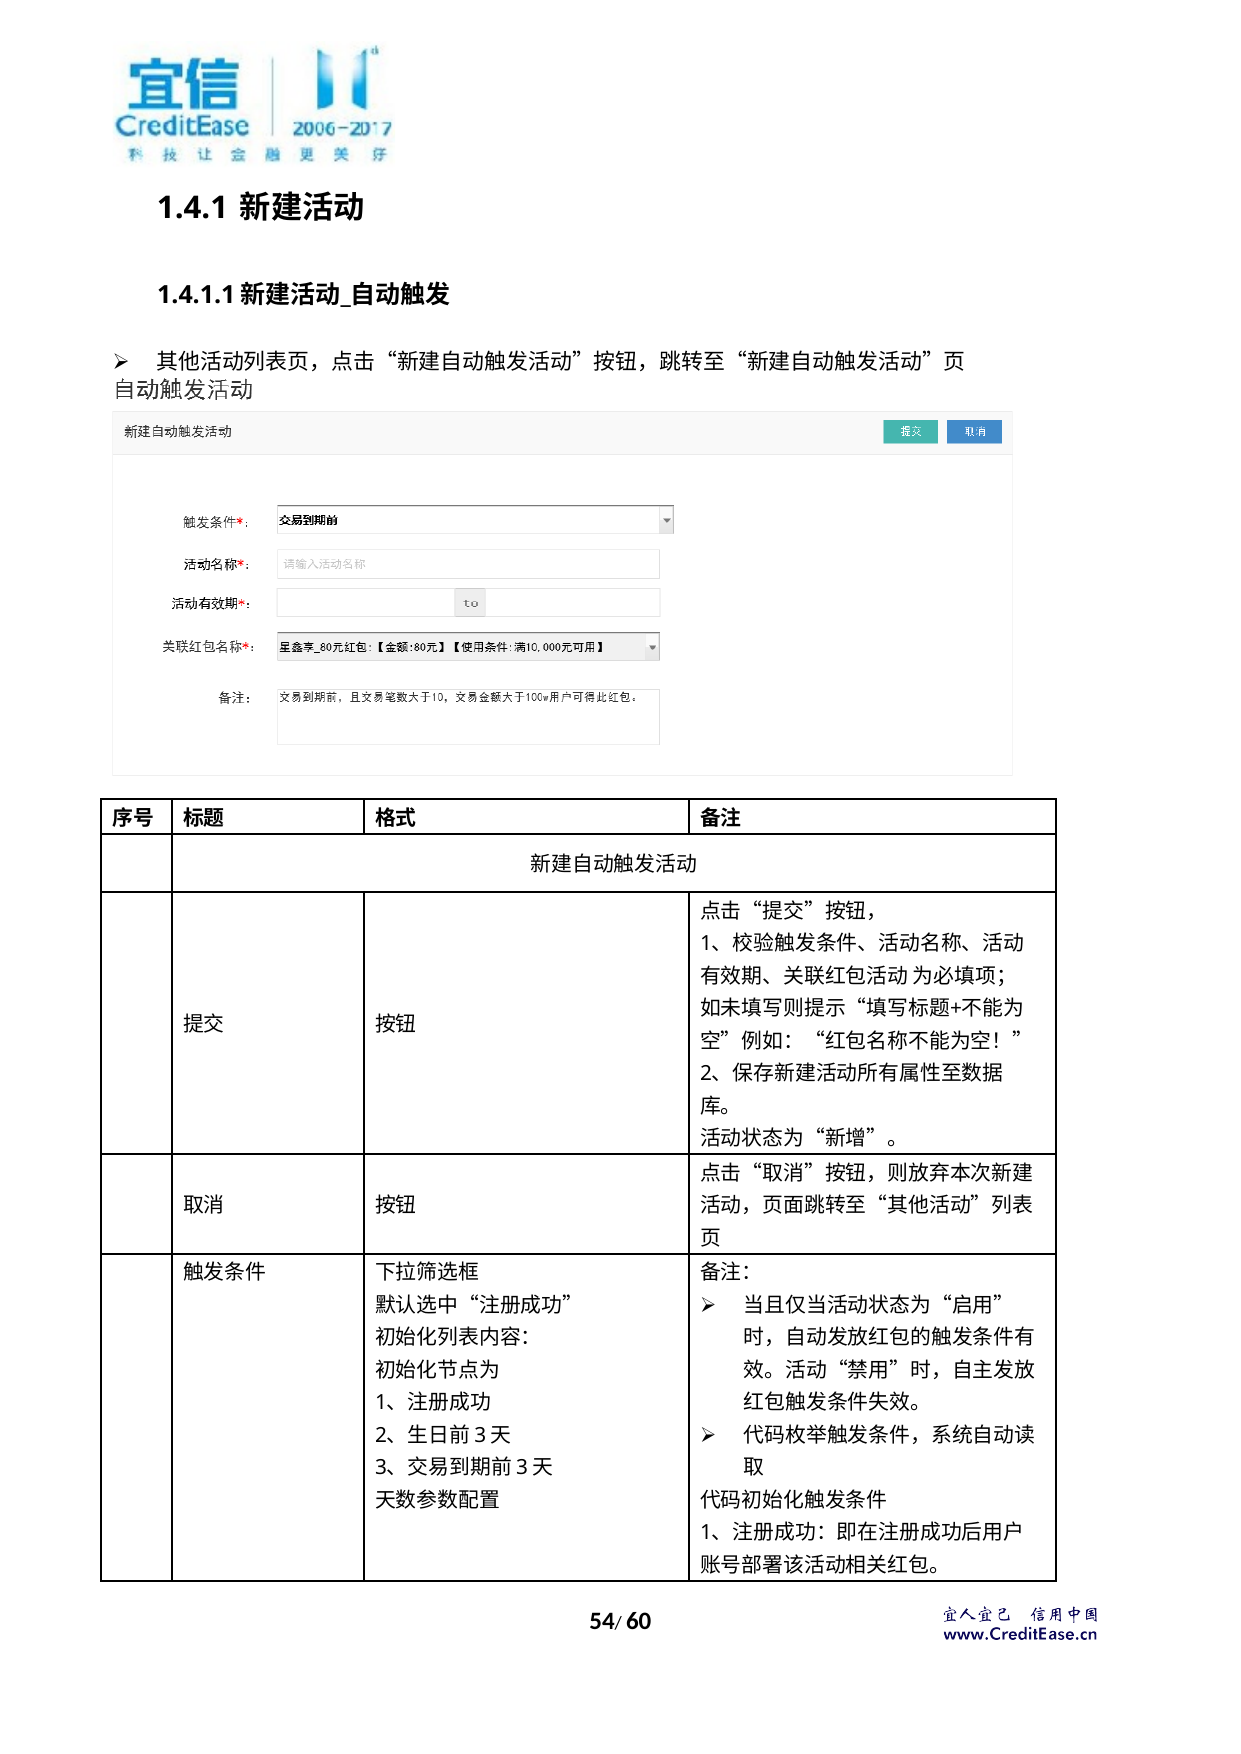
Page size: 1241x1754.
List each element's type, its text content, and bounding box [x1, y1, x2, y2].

table_cell 取消 [173, 1155, 363, 1252]
picture [943, 1606, 1097, 1640]
table_cell 新建自动触发活动 [173, 835, 1055, 891]
table_cell [102, 1155, 171, 1252]
picture [112, 375, 1013, 776]
table_cell 触发条件 [173, 1255, 363, 1579]
table_cell 点击“提交”按钮， 1、校验触发条件、活动名称、活动有效期、关联红包活动 为必填项； 如未填写则提示“填写标题+不能为空”例如：“红包名称不能为空！” 2、保存新建活动所有属性至数据库。 活动状态为“新增”。 [690, 893, 1055, 1153]
table_header 标题 [173, 800, 363, 833]
table_header 格式 [365, 800, 688, 833]
subtitle 新建活动 [157, 172, 1128, 237]
table_cell [102, 893, 171, 1153]
table_header 序号 [102, 800, 171, 833]
table_cell [102, 1255, 171, 1579]
subtitle 1.4.1.1新建活动_自动触发 [157, 260, 1128, 325]
table_cell [102, 835, 171, 891]
table_cell 提交 [173, 893, 363, 1153]
table_cell 按钮 [365, 1155, 688, 1252]
picture [112, 41, 396, 171]
table_header 备注 [690, 800, 1055, 833]
list 其他活动列表页，点击“新建自动触发活动”按钮，跳转至“新建自动触发活动”页 [112, 343, 1128, 376]
table_cell 下拉筛选框 默认选中“注册成功” 初始化列表内容： 初始化节点为 1、注册成功 2、生日前3天 3、交易到期前3天 天数参数配置 [365, 1255, 688, 1579]
table_cell 点击“取消”按钮，则放弃本次新建活动，页面跳转至“其他活动”列表页 [690, 1155, 1055, 1252]
table_cell 按钮 [365, 893, 688, 1153]
